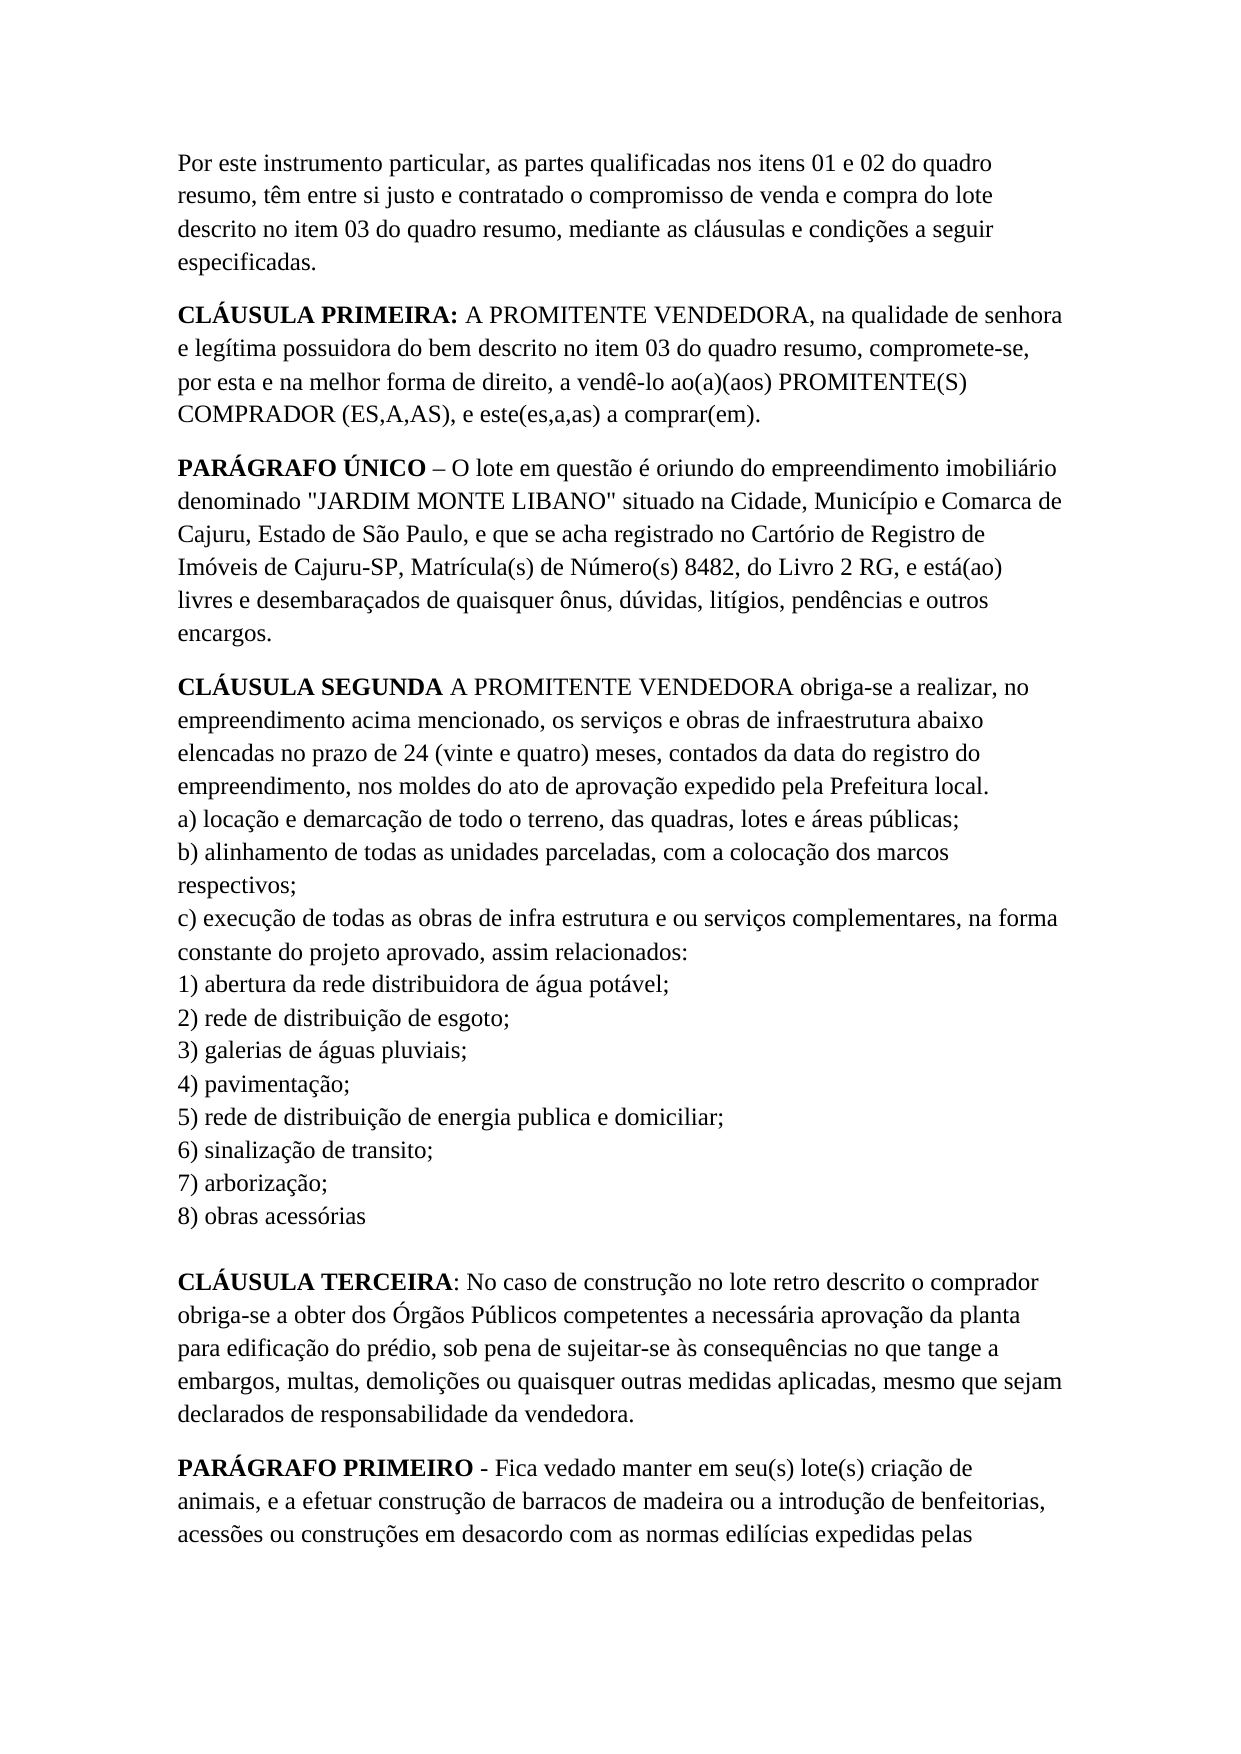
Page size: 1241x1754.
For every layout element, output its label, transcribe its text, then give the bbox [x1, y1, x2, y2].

text b) alinhamento de todas as unidades parceladas, com a colocação dos marcos respectivos; [177, 837, 1063, 899]
text CLÁUSULA PRIMEIRA: A PROMITENTE VENDEDORA, na qualidade de senhora e legítima possuidora do bem descrito no item 03 do quadro resumo, compromete-se, por esta e na melhor forma de direito, a vendê-lo ao(a)(aos) PROMITENTE(S) COMPRADOR (ES,A,AS), e este(es,a,as) a comprar(em). [177, 301, 1063, 428]
text 5) rede de distribuição de energia publica e domiciliar; [177, 1102, 1063, 1130]
text a) locação e demarcação de todo o terreno, das quadras, lotes e áreas públicas; [177, 804, 1063, 833]
text 7) arborização; [177, 1168, 1063, 1196]
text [177, 1453, 1063, 1547]
text 4) pavimentação; [177, 1069, 1063, 1097]
text 1) abertura da rede distribuidora de água potável; [177, 969, 1063, 998]
text PARÁGRAFO ÚNICO – O lote em questão é oriundo do empreendimento imobiliário denominado "JARDIM MONTE LIBANO" situado na Cidade, Município e Comarca de Cajuru, Estado de São Paulo, e que se acha registrado no Cartório de Registro de Imóveis de Cajuru-SP, Matrícula(s) de Número(s) 8482, do Livro 2 RG, e está(ao) livres e desembaraçados de quaisquer ônus, dúvidas, litígios, pendências e outros encargos. [177, 453, 1063, 647]
text CLÁUSULA TERCEIRA: No caso de construção no lote retro descrito o comprador obriga-se a obter dos Órgãos Públicos competentes a necessária aprovação da planta para edificação do prédio, sob pena de sujeitar-se às consequências no que tange a embargos, multas, demolições ou quaisquer outras medidas aplicadas, mesmo que sejam declarados de responsabilidade da vendedora. [177, 1267, 1063, 1428]
text 8) obras acessórias [177, 1201, 1063, 1229]
text 2) rede de distribuição de esgoto; [177, 1003, 1063, 1031]
text CLÁUSULA SEGUNDA A PROMITENTE VENDEDORA obriga-se a realizar, no empreendimento acima mencionado, os serviços e obras de infraestrutura abaixo elencadas no prazo de 24 (vinte e quatro) meses, contados da data do registro do empreendimento, nos moldes do ato de aprovação expedido pela Prefeitura local. [177, 672, 1063, 800]
text Por este instrumento particular, as partes qualificadas nos itens 01 e 02 do quadro resumo, têm entre si justo e contratado o compromisso de venda e compra do lote descrito no item 03 do quadro resumo, mediante as cláusulas e condições a seguir especificadas. [177, 148, 1063, 275]
text 3) galerias de águas pluviais; [177, 1036, 1063, 1064]
text 6) sinalização de transito; [177, 1135, 1063, 1163]
text c) execução de todas as obras de infra estrutura e ou serviços complementares, na forma constante do projeto aprovado, assim relacionados: [177, 903, 1063, 965]
